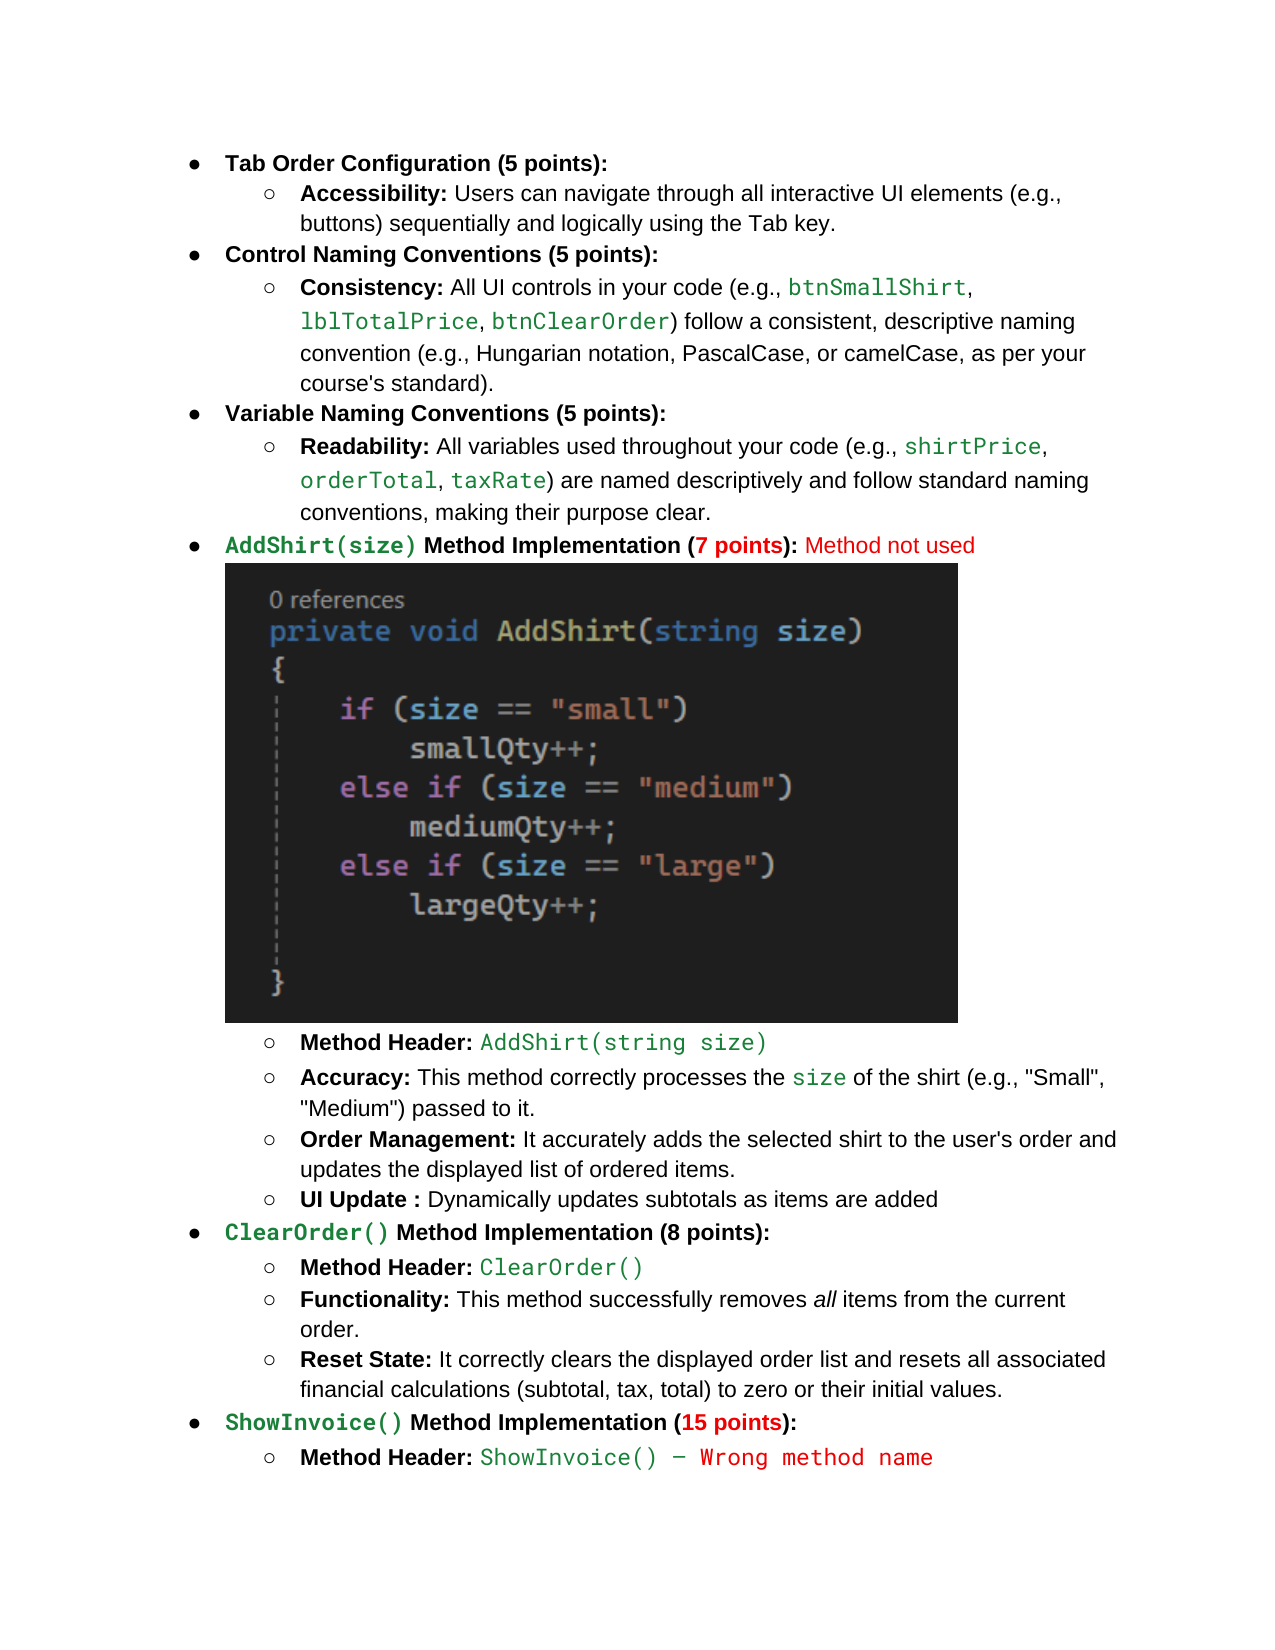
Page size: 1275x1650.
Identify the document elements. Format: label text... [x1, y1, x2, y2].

list Tab Order Configuration (5 points): [187, 150, 1125, 176]
list Control Naming Conventions (5 points): [187, 241, 1125, 267]
list Accessibility: Users can navigate through all interactive UI elements (e.g., buttons) sequentially and logically using the Tab key. [262, 180, 1125, 237]
list Variable Naming Conventions (5 points): [187, 400, 1125, 426]
list Accuracy: This method correctly processes the size of the shirt (e.g., "Small", "Medium") passed to it. [262, 1061, 1125, 1122]
list Reset State: It correctly clears the displayed order list and resets all associated financial calculations (subtotal, tax, total) to zero or their initial values. [262, 1346, 1125, 1402]
list Consistency: All UI controls in your code (e.g., btnSmallShirt, lblTotalPrice, btnClearOrder) follow a consistent, descriptive naming convention (e.g., Hungarian notation, PascalCase, or camelCase, as per your course's standard). [262, 271, 1125, 396]
list Readability: All variables used throughout your code (e.g., shirtPrice, orderTotal, taxRate) are named descriptively and follow standard naming conventions, making their purpose clear. [262, 430, 1125, 525]
list Order Management: It accurately adds the selected shirt to the user's order and updates the displayed list of ordered items. [262, 1126, 1125, 1182]
list Method Header: ClearOrder() [262, 1251, 1125, 1281]
picture [225, 563, 958, 1023]
list Method Header: AddShirt(string size) [262, 1027, 1125, 1057]
list ClearOrder() Method Implementation (8 points): [187, 1216, 1125, 1246]
list Functionality: This method successfully removes all items from the current order. [262, 1286, 1125, 1342]
list UI Update : Dynamically updates subtotals as items are added [262, 1186, 1125, 1212]
list Method Header: ShowInvoice() – Wrong method name [262, 1441, 1125, 1471]
list ShowInvoice() Method Implementation (15 points): [187, 1406, 1125, 1437]
